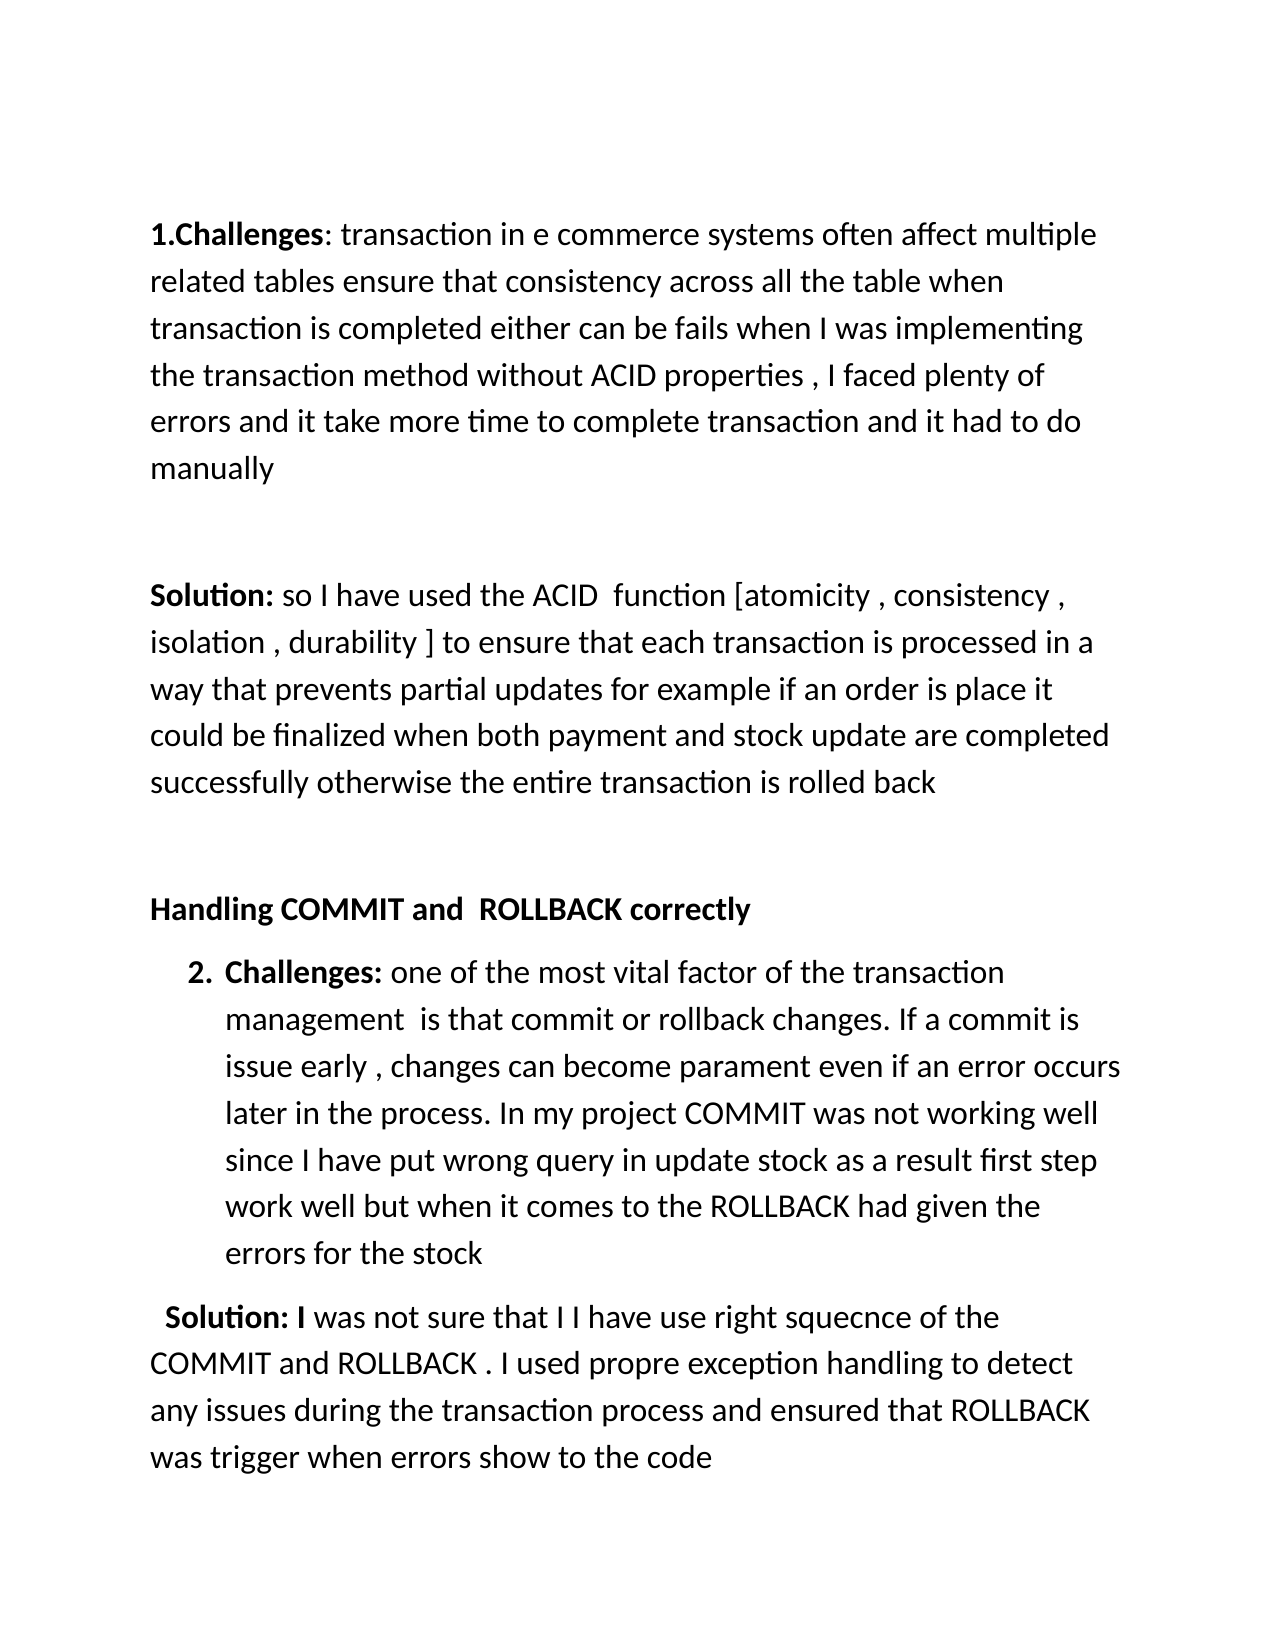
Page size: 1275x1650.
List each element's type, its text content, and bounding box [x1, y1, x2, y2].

list Challenges: one of the most vital factor of the transaction management is that commit or rollback changes. If a commit is issue early , changes can become parament even if an error occurs later in the process. In my project COMMIT was not working well since I have put wrong query in update stock as a result first step work well but when it comes to the ROLLBACK had given the errors for the stock [187, 952, 1125, 1273]
text Handling COMMIT and ROLLBACK correctly [150, 888, 1125, 929]
text 1.Challenges: transaction in e commerce systems often affect multiple related tables ensure that consistency across all the table when transaction is completed either can be fails when I was implementing the transaction method without ACID properties , I faced plenty of errors and it take more time to complete transaction and it had to do manually [150, 213, 1125, 488]
text Solution: so I have used the ACID function [atomicity , consistency , isolation , durability ] to ensure that each transaction is processed in a way that prevents partial updates for example if an order is place it could be finalized when both payment and stock update are completed successfully otherwise the entire transaction is rolled back [150, 574, 1125, 802]
text Solution: I was not sure that I I have use right squecnce of the COMMIT and ROLLBACK . I used propre exception handling to detect any issues during the transaction process and ensured that ROLLBACK was trigger when errors show to the code [150, 1296, 1125, 1477]
